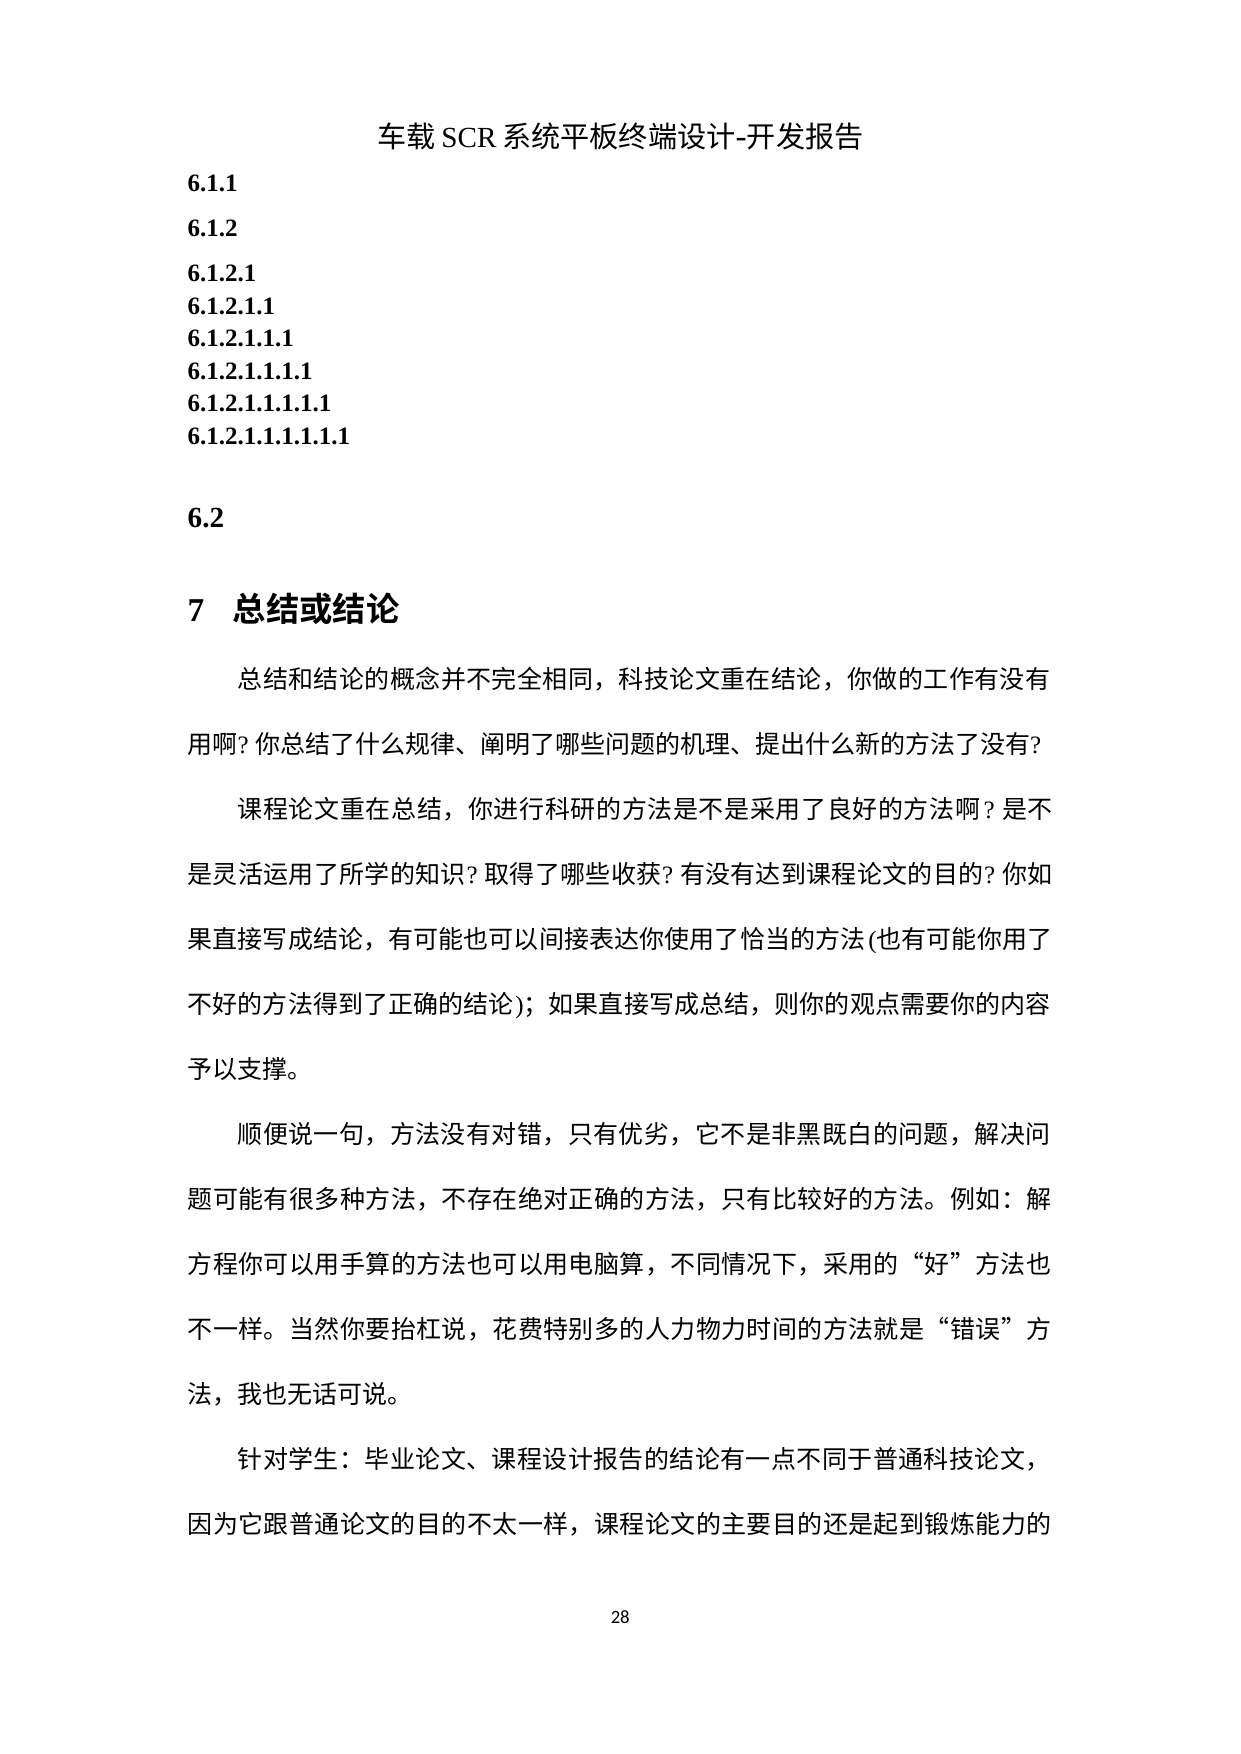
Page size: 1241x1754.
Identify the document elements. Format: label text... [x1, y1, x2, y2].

subtitle 总结或结论 [187, 574, 1053, 639]
text 顺便说一句，方法没有对错，只有优劣，它不是非黑既白的问题，解决问题可能有很多种方法，不存在绝对正确的方法，只有比较好的方法。例如：解方程你可以用手算的方法也可以用电脑算，不同情况下，采用的“好”方法也不一样。当然你要抬杠说，花费特别多的人力物力时间的方法就是“错误”方法，我也无话可说。 [187, 1100, 1053, 1425]
text 总结和结论的概念并不完全相同，科技论文重在结论，你做的工作有没有用啊? 你总结了什么规律、阐明了哪些问题的机理、提出什么新的方法了没有? [187, 645, 1053, 775]
text 课程论文重在总结，你进行科研的方法是不是采用了良好的方法啊? 是不是灵活运用了所学的知识? 取得了哪些收获? 有没有达到课程论文的目的? 你如果直接写成结论，有可能也可以间接表达你使用了恰当的方法(也有可能你用了不好的方法得到了正确的结论)；如果直接写成总结，则你的观点需要你的内容予以支撑。 [187, 775, 1053, 1100]
